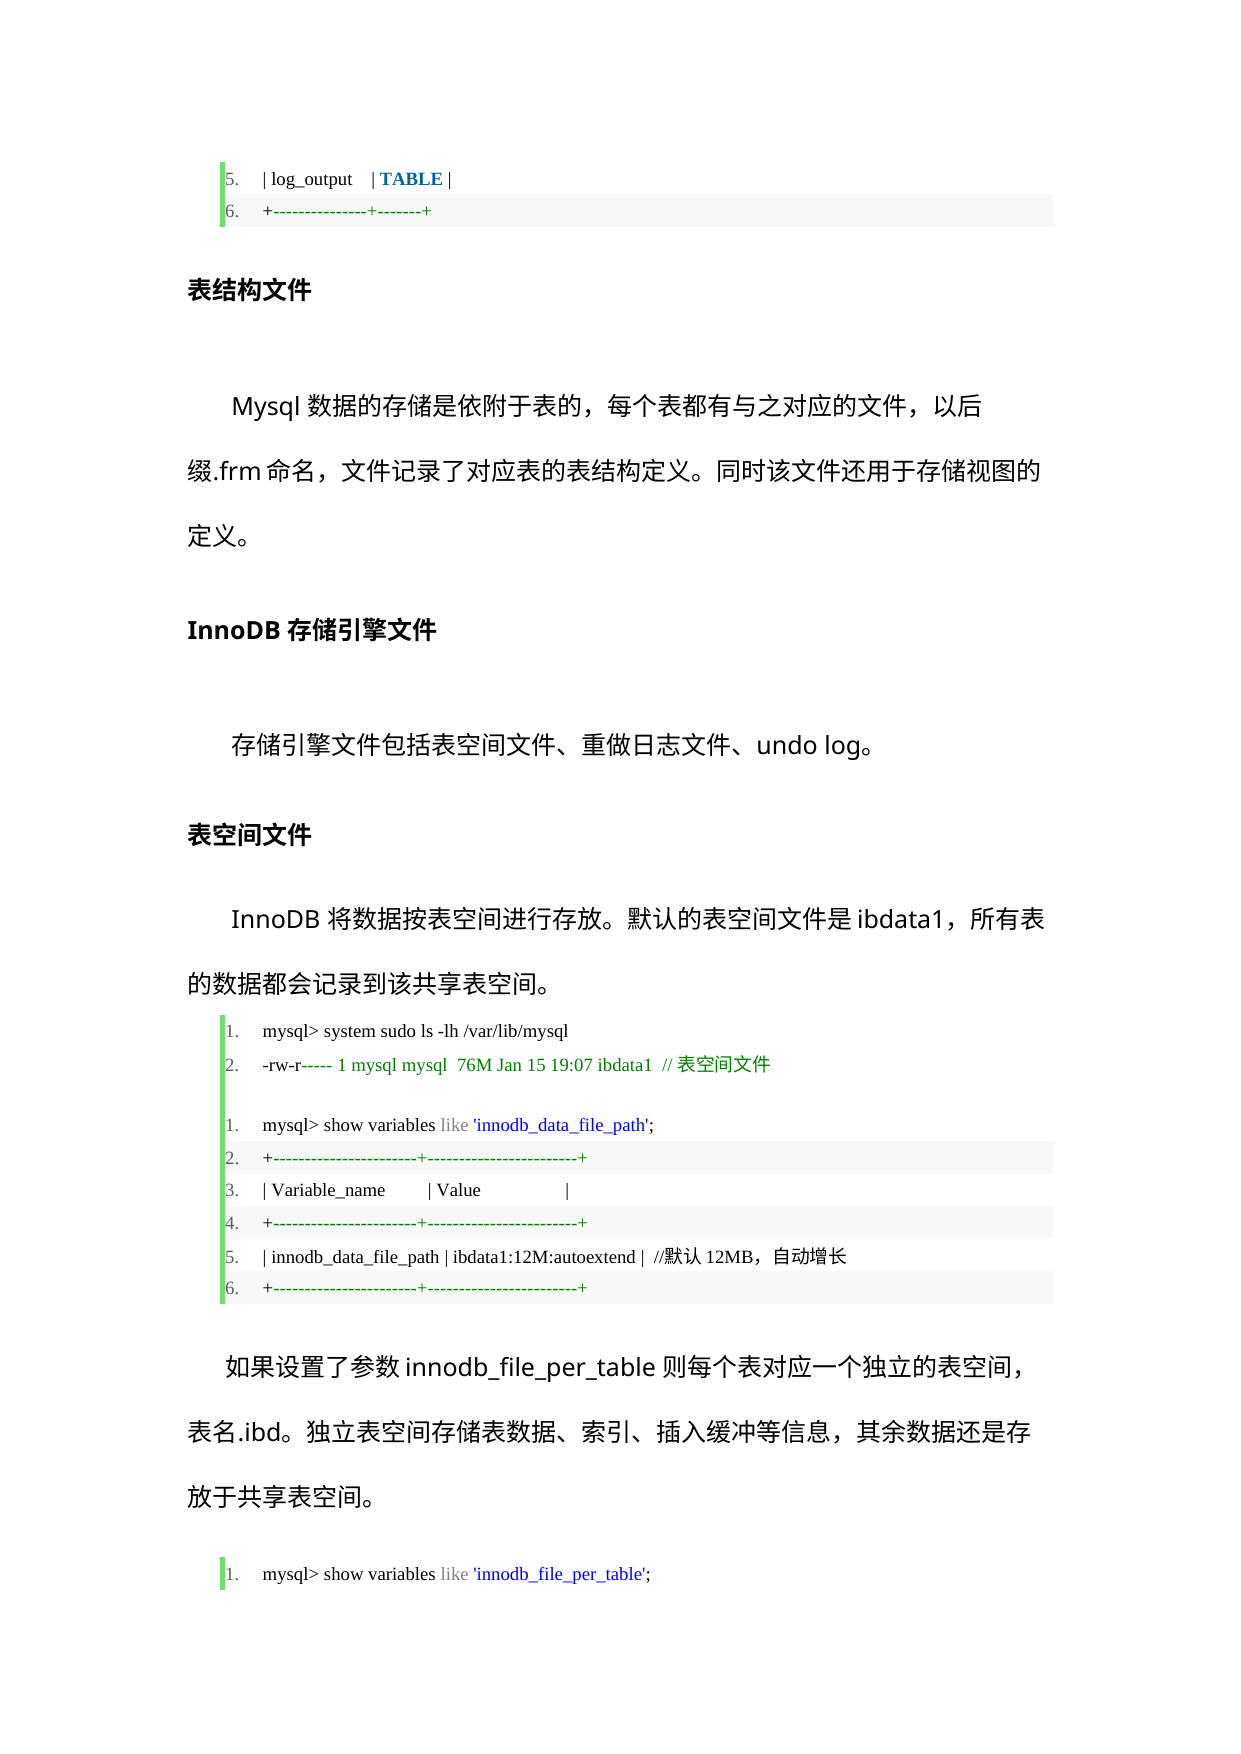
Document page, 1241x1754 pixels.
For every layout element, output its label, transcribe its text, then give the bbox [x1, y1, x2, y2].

list +-----------------------+------------------------+ [225, 1141, 1053, 1174]
text InnoDB 将数据按表空间进行存放。默认的表空间文件是ibdata1，所有表的数据都会记录到该共享表空间。 [187, 885, 1053, 1015]
subtitle 表结构文件 [187, 256, 1053, 321]
list mysql> show variables like 'innodb_data_file_path'; [225, 1109, 1053, 1141]
list +---------------+-------+ [225, 194, 1053, 227]
list | log_output | TABLE | [225, 162, 1053, 194]
list +-----------------------+------------------------+ [225, 1206, 1053, 1239]
list mysql> system sudo ls -lh /var/lib/mysql [225, 1015, 1053, 1047]
subtitle 表空间文件 [187, 801, 1053, 866]
list | Variable_name | Value | [225, 1174, 1053, 1206]
list -rw-r----- 1 mysql mysql 76M Jan 15 19:07 ibdata1 // 表空间文件 [225, 1047, 1053, 1080]
list mysql> show variables like 'innodb_file_per_table'; [225, 1557, 1053, 1590]
text 如果设置了参数innodb_file_per_table 则每个表对应一个独立的表空间，表名.ibd。独立表空间存储表数据、索引、插入缓冲等信息，其余数据还是存放于共享表空间。 [187, 1333, 1053, 1528]
text 存储引擎文件包括表空间文件、重做日志文件、undo log。 [187, 711, 1053, 776]
subtitle InnoDB 存储引擎文件 [187, 596, 1053, 661]
text Mysql 数据的存储是依附于表的，每个表都有与之对应的文件，以后缀.frm命名，文件记录了对应表的表结构定义。同时该文件还用于存储视图的定义。 [187, 372, 1053, 567]
list +-----------------------+------------------------+ [225, 1271, 1053, 1304]
list | innodb_data_file_path | ibdata1:12M:autoextend | //默认12MB，自动增长 [225, 1239, 1053, 1271]
